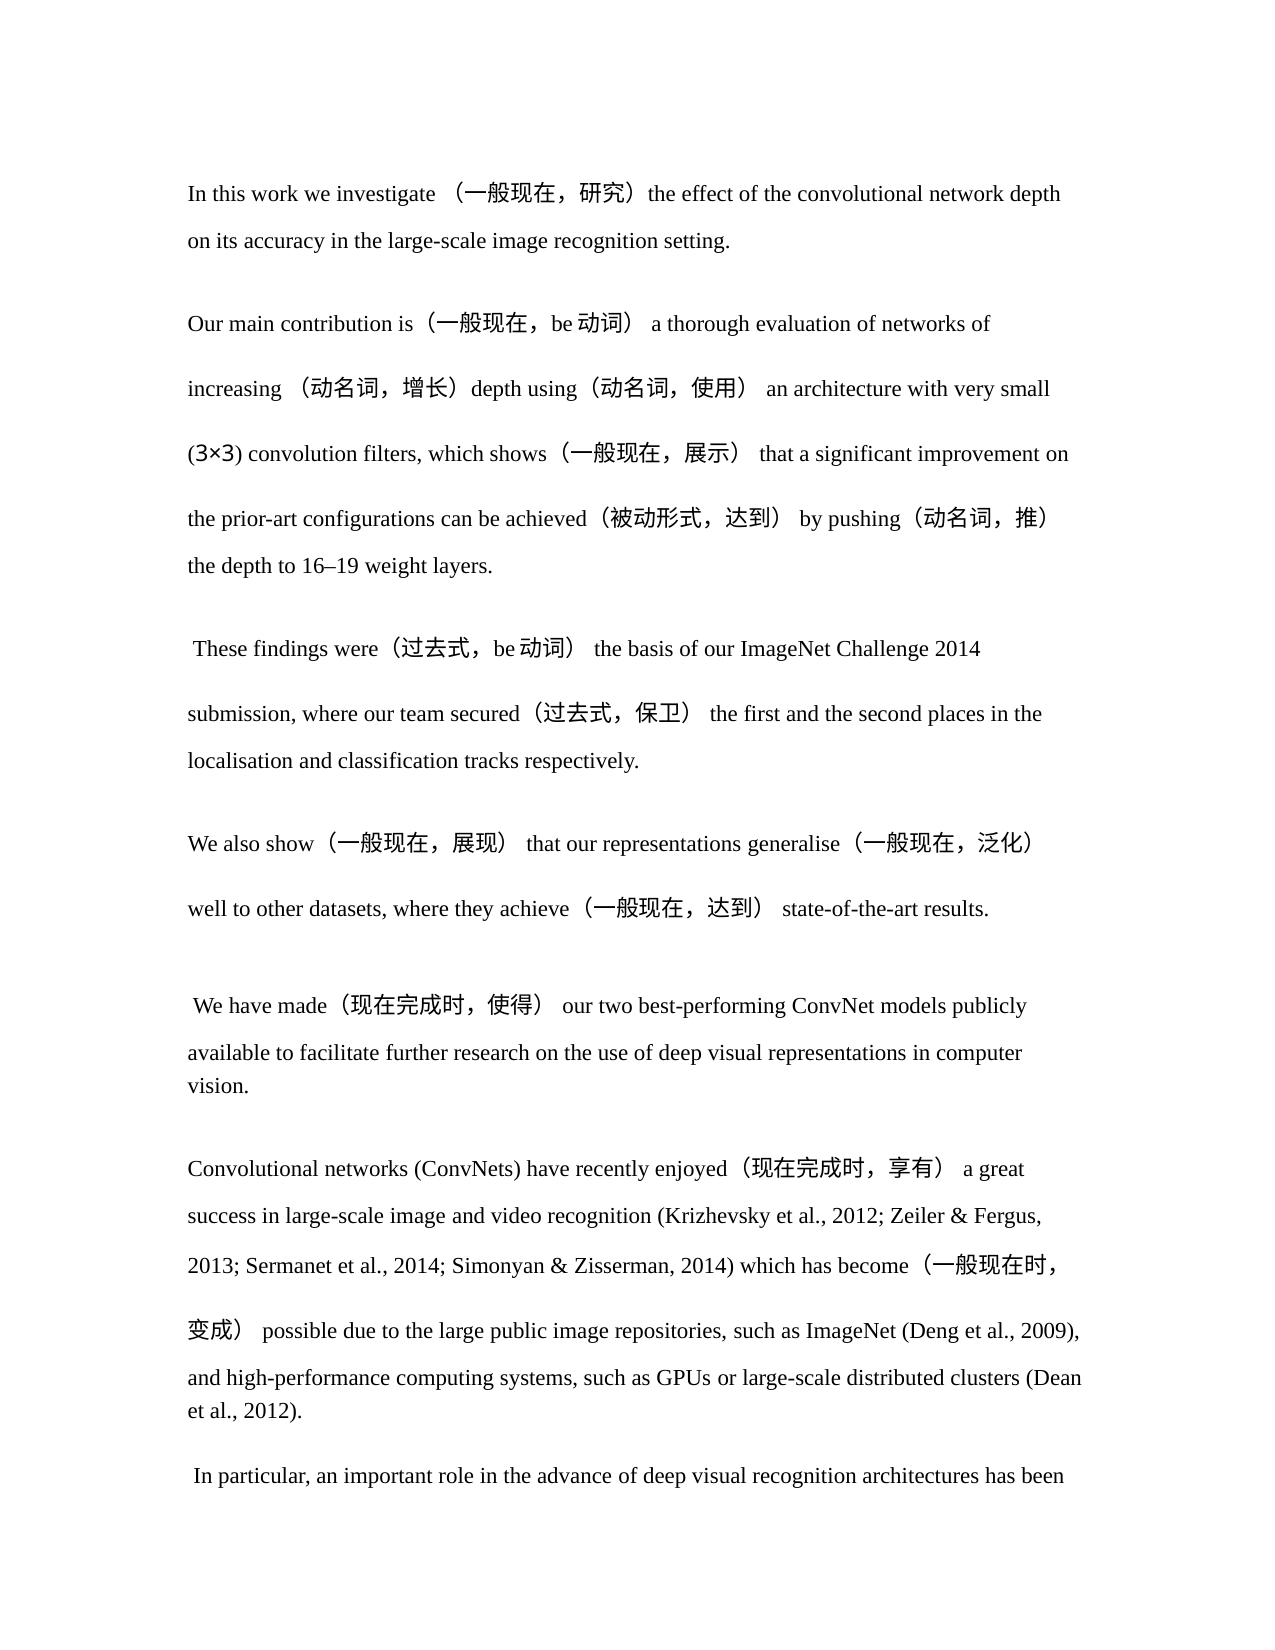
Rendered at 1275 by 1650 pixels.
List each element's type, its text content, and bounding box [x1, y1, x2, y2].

text We also show（一般现在，展现） that our representations generalise（一般现在，泛化） well to other datasets, where they achieve（一般现在，达到） state-of-the-art results. [187, 809, 1087, 939]
text Our main contribution is（一般现在，be动词） a thorough evaluation of networks of increasing （动名词，增长）depth using（动名词，使用） an architecture with very small (3×3) convolution filters, which shows（一般现在，展示） that a significant improvement on the prior-art configurations can be achieved（被动形式，达到） by pushing（动名词，推） the depth to 16–19 weight layers. [187, 289, 1087, 581]
text In this work we investigate （一般现在，研究）the effect of the convolutional network depth on its accuracy in the large-scale image recognition setting. [187, 159, 1087, 256]
text Convolutional networks (ConvNets) have recently enjoyed（现在完成时，享有） a great success in large-scale image and video recognition (Krizhevsky et al., 2012; Zeiler & Fergus, 2013; Sermanet et al., 2014; Simonyan & Zisserman, 2014) which has become（一般现在时，变成） possible due to the large public image repositories, such as ImageNet (Deng et al., 2009), and high-performance computing systems, such as GPUs or large-scale distributed clusters (Dean et al., 2012). [187, 1134, 1087, 1426]
text We have made（现在完成时，使得） our two best-performing ConvNet models publicly available to facilitate further research on the use of deep visual representations in computer vision. [187, 971, 1087, 1101]
text submission, where our team secured（过去式，保卫） the first and the second places in the localisation and classification tracks respectively. [187, 679, 1087, 776]
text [187, 1459, 1087, 1491]
text These findings were（过去式，be动词） the basis of our ImageNet Challenge 2014 [187, 614, 1087, 679]
